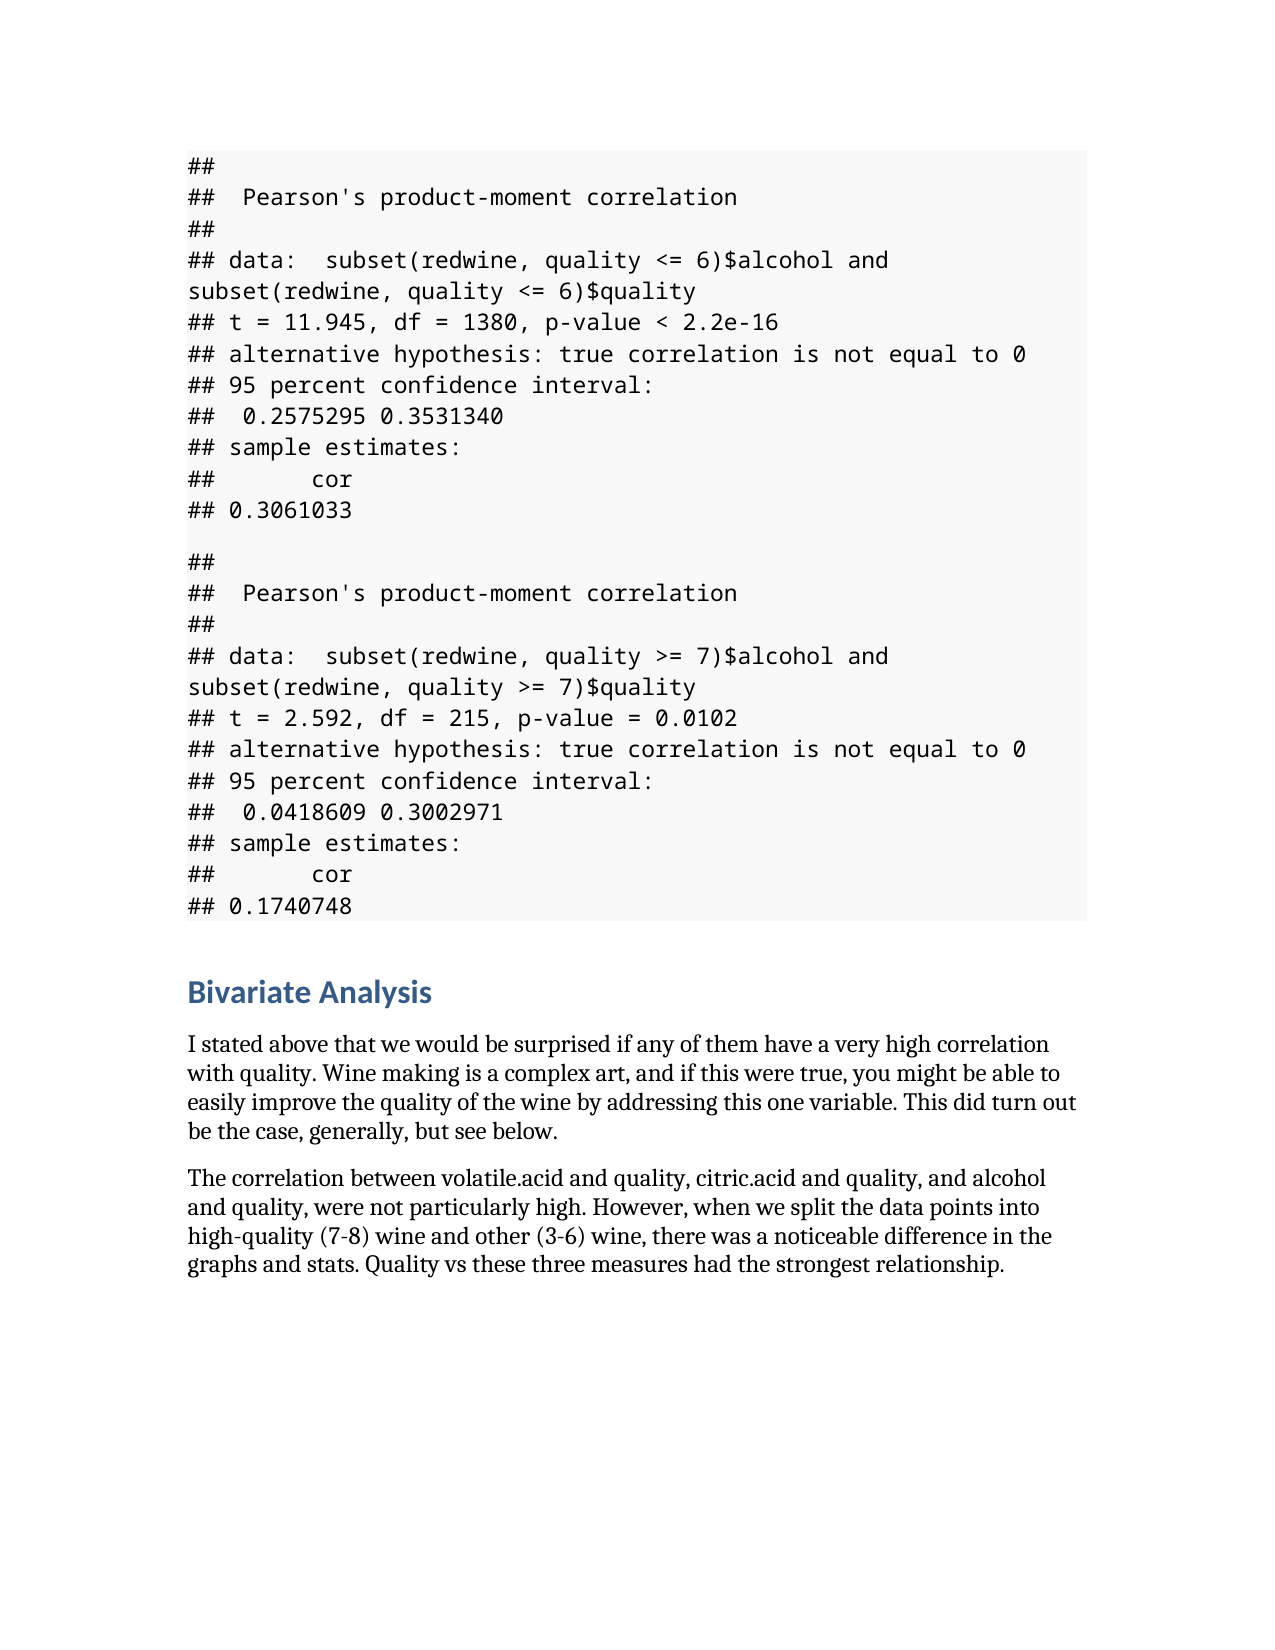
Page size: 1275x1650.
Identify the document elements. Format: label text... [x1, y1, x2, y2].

text ## ## Pearson's product-moment correlation ## ## data: subset(redwine, quality >= 7)$alcohol and subset(redwine, quality >= 7)$quality ## t = 2.592, df = 215, p-value = 0.0102 ## alternative hypothesis: true correlation is not equal to 0 ## 95 percent confidence interval: ## 0.0418609 0.3002971 ## sample estimates: ## cor ## 0.1740748 [187, 546, 1087, 921]
text ## ## Pearson's product-moment correlation ## ## data: subset(redwine, quality <= 6)$alcohol and subset(redwine, quality <= 6)$quality ## t = 11.945, df = 1380, p-value < 2.2e-16 ## alternative hypothesis: true correlation is not equal to 0 ## 95 percent confidence interval: ## 0.2575295 0.3531340 ## sample estimates: ## cor ## 0.3061033 [187, 150, 1087, 525]
text The correlation between volatile.acid and quality, citric.acid and quality, and alcohol and quality, were not particularly high. However, when we split the data points into high-quality (7-8) wine and other (3-6) wine, there was a noticeable difference in the graphs and stats. Quality vs these three measures had the strongest relationship. [187, 1164, 1087, 1279]
text I stated above that we would be surprised if any of them have a very high correlation with quality. Wine making is a complex art, and if this were true, you might be able to easily improve the quality of the wine by addressing this one variable. This did turn out be the case, generally, but see below. [187, 1030, 1087, 1145]
subtitle Bivariate Analysis [187, 971, 1087, 1012]
